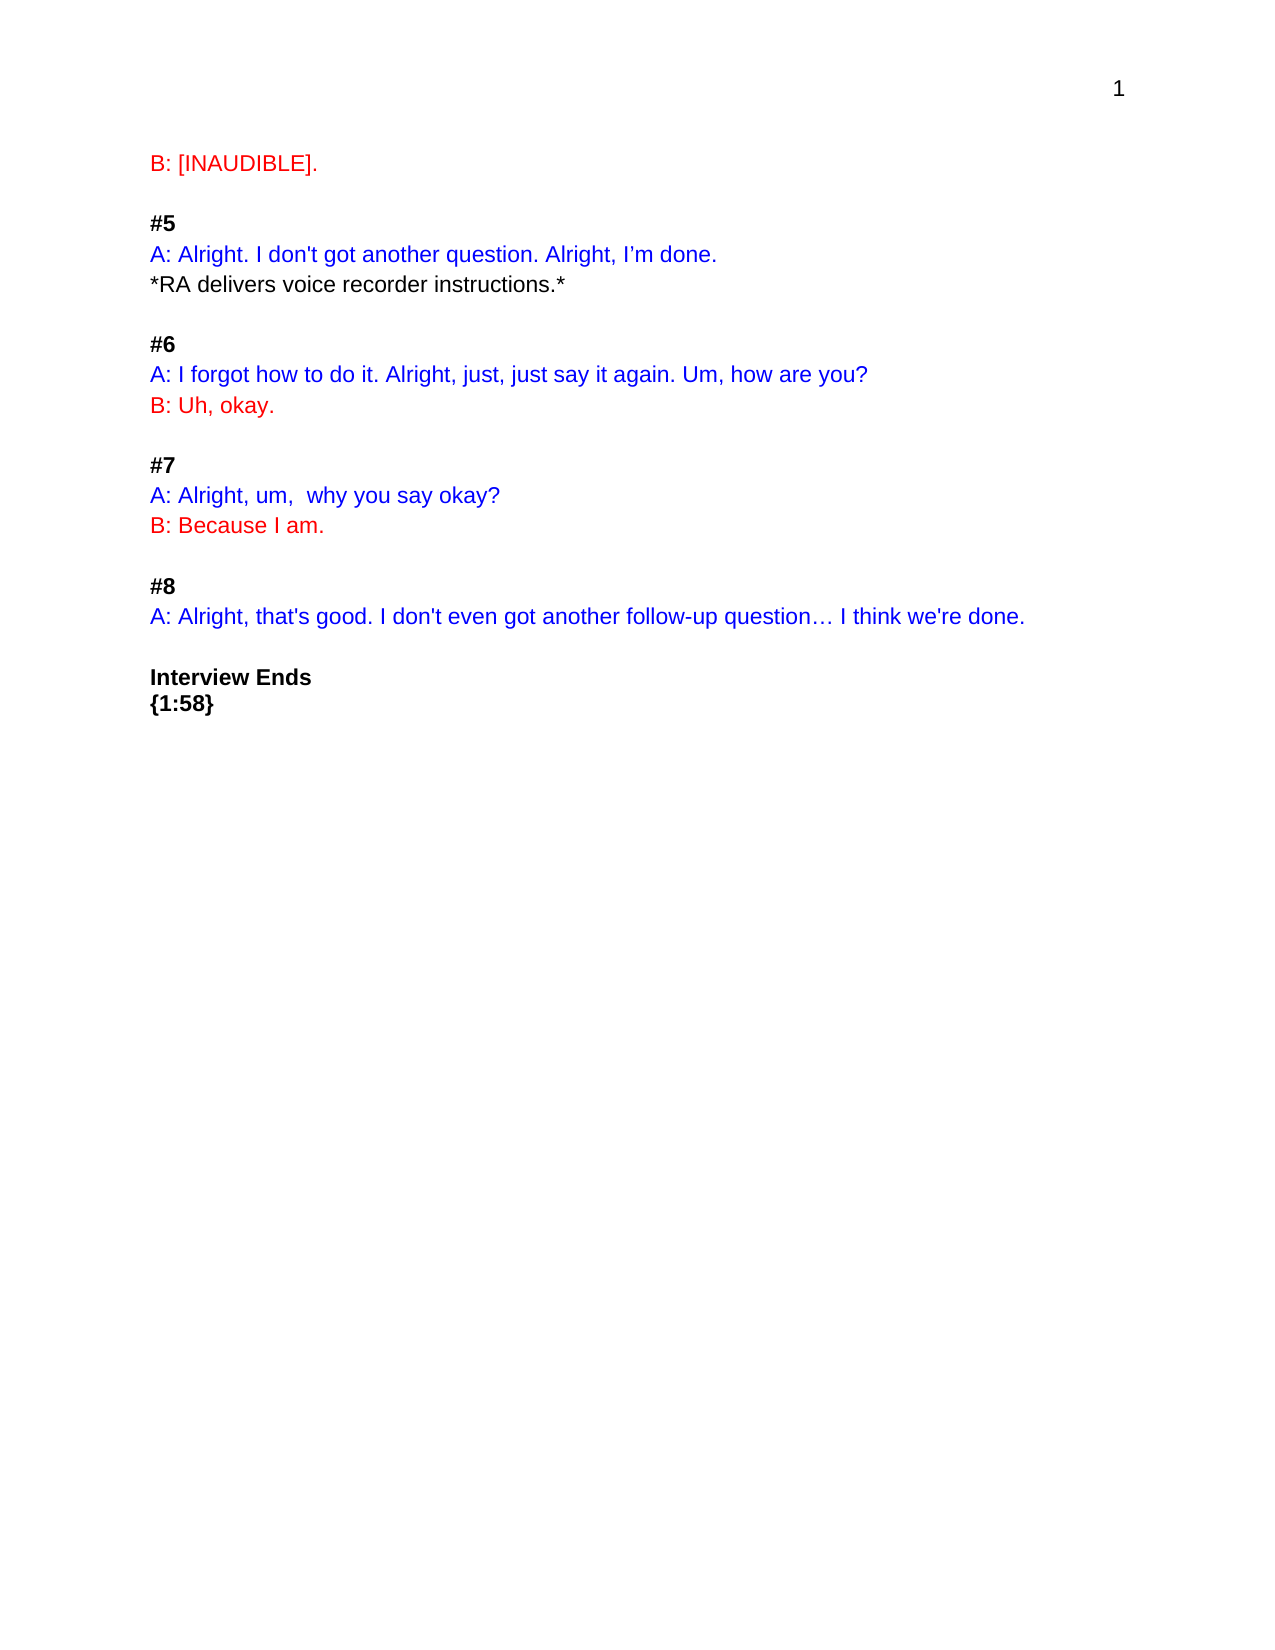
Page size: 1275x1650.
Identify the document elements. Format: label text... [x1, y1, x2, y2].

text #6 [150, 331, 1125, 358]
text B: Uh, okay. [150, 392, 1125, 418]
text B: [INAUDIBLE]. [150, 150, 1125, 176]
text #5 [150, 210, 1125, 237]
text A: Alright, um, why you say okay? [150, 482, 1125, 509]
text *RA delivers voice recorder instructions.* [150, 271, 1125, 297]
text #7 [150, 452, 1125, 478]
text A: I forgot how to do it. Alright, just, just say it again. Um, how are you? [150, 361, 1125, 388]
text A: Alright, that's good. I don't even got another follow-up question… I think we're done. [150, 603, 1125, 629]
text {1:58} [150, 690, 1125, 716]
text Interview Ends [150, 663, 1125, 690]
text B: Because I am. [150, 512, 1125, 539]
text A: Alright. I don't got another question. Alright, I’m done. [150, 241, 1125, 267]
text #8 [150, 573, 1125, 599]
